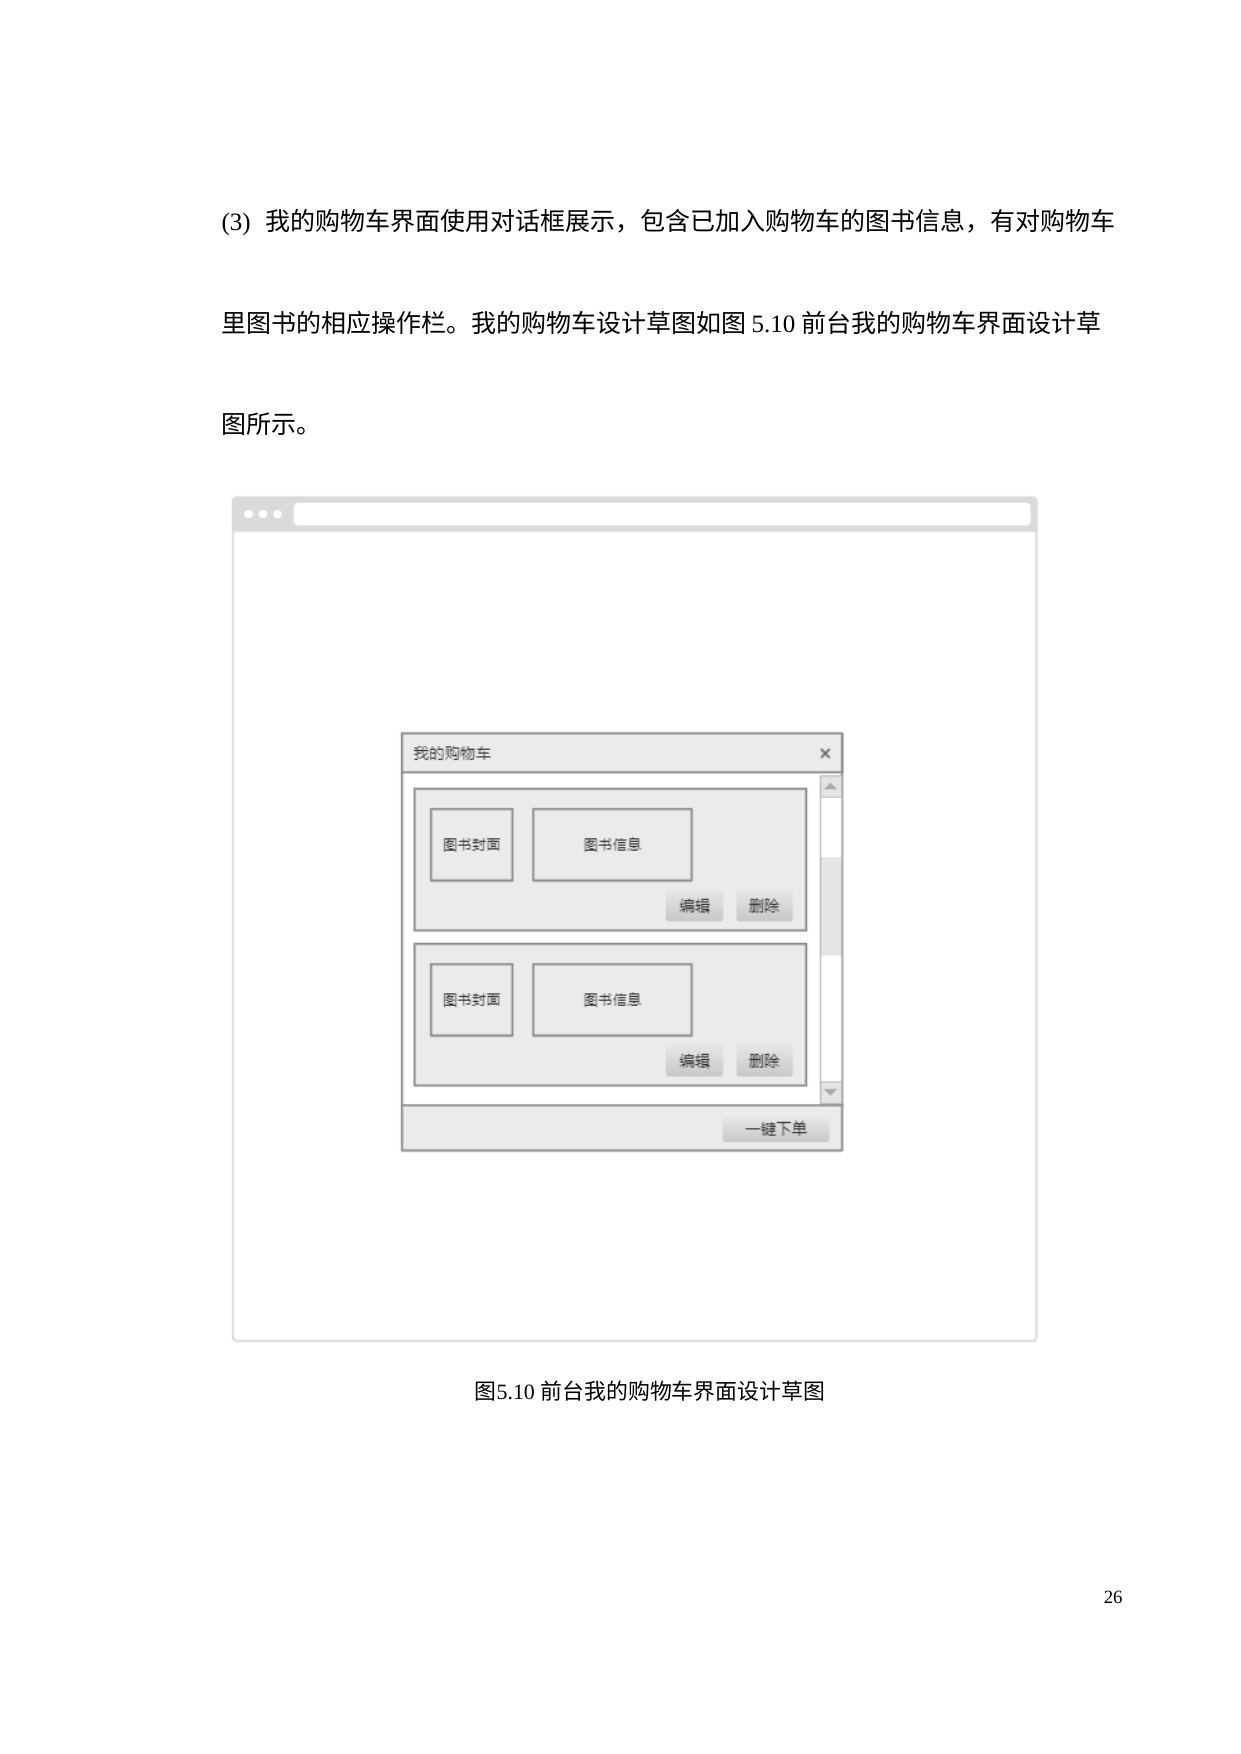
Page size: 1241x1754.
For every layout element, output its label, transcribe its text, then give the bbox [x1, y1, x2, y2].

picture [227, 484, 1047, 1349]
